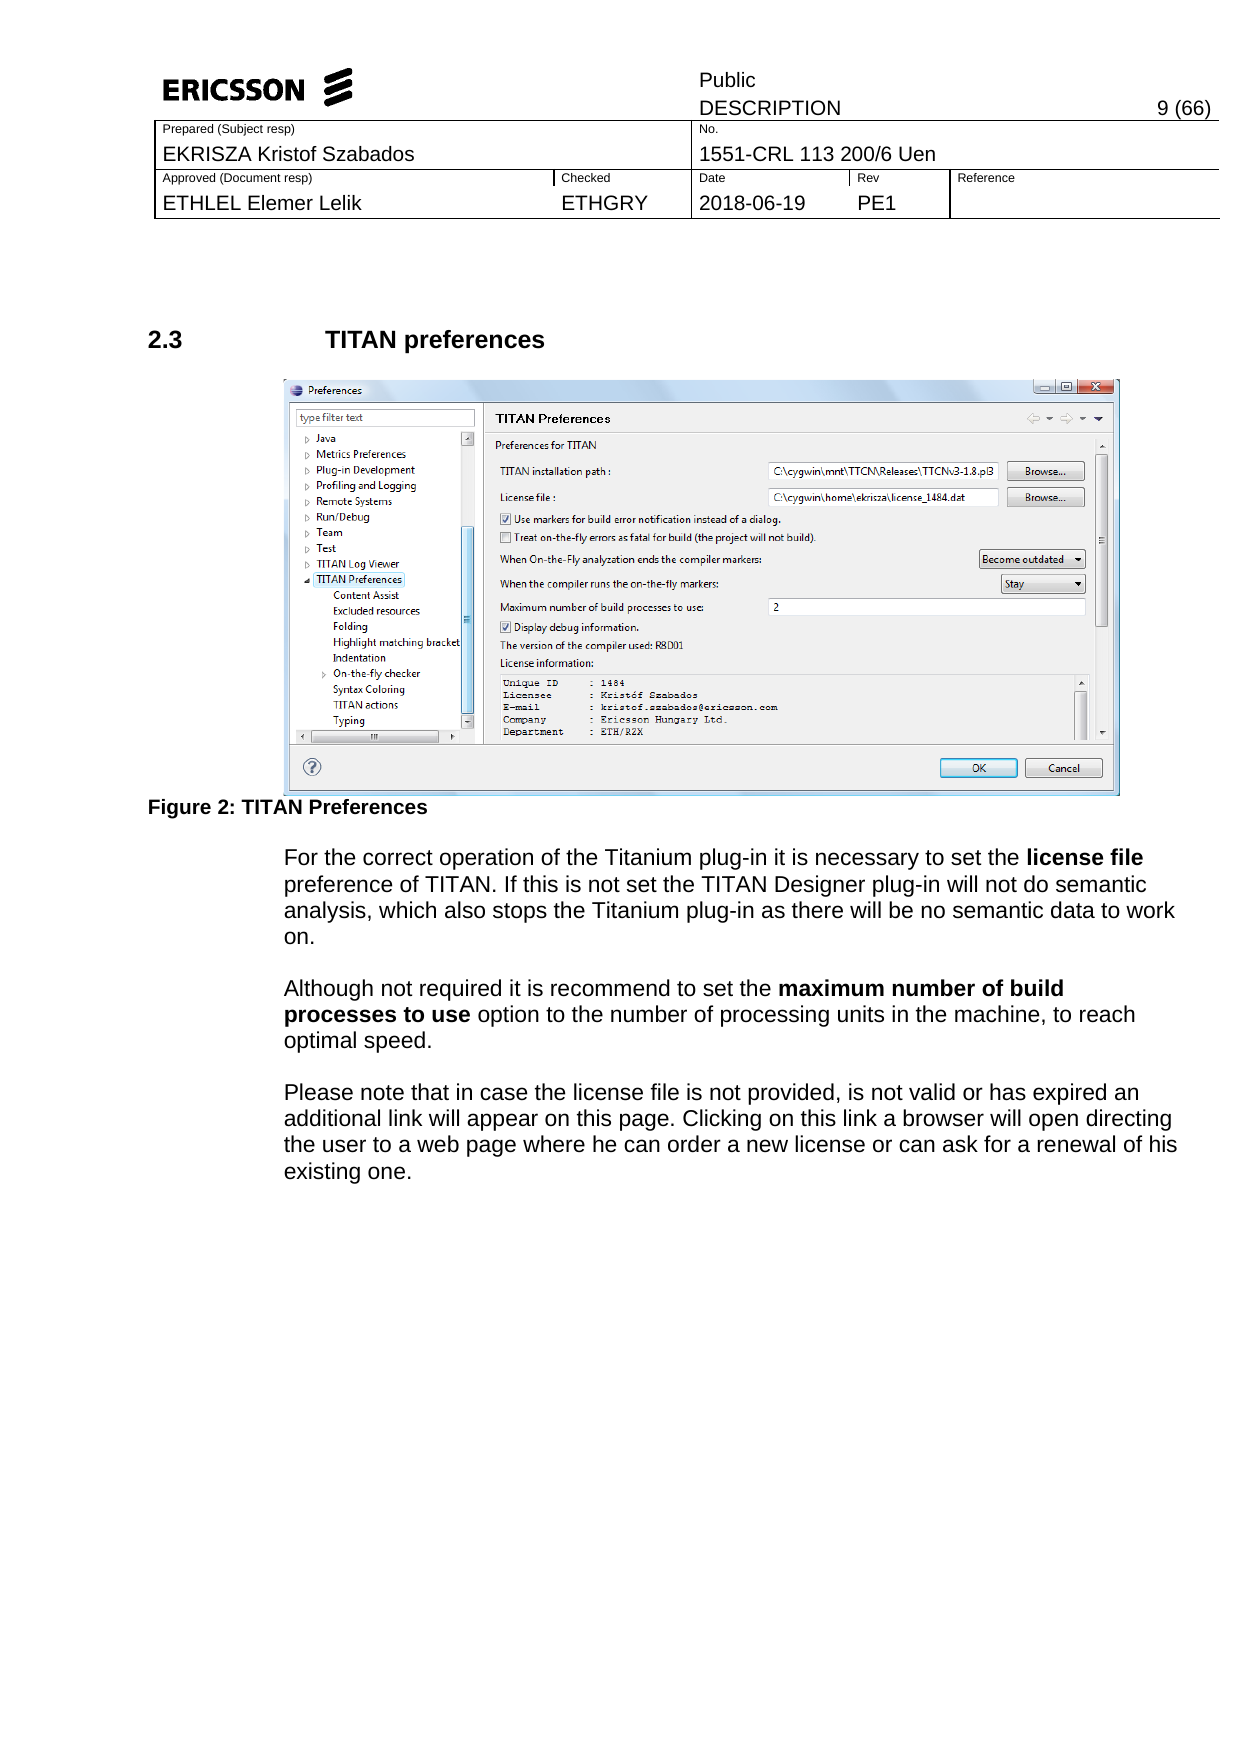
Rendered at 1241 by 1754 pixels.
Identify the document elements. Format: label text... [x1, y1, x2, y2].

picture [162, 67, 353, 107]
text For the correct operation of the Titanium plug-in it is necessary to set the license file preference of TITAN. If this is not set the TITAN Designer plug-in will not do semantic analysis, which also stops the Titanium plug-in as there will be no semantic data to work on. [283, 844, 1181, 949]
text Please note that in case the license file is not provided, is not valid or has expired an additional link will appear on this page. Clicking on this link a browser will open directing the user to a web page where he can order a new license or can ask for a renewal of his existing one. [283, 1079, 1181, 1184]
text Although not required it is recommend to set the maximum number of build processes to use option to the number of processing units in the machine, to reach optimal speed. [283, 974, 1181, 1054]
text Figure 2: TITAN Preferences [148, 795, 1181, 819]
picture [283, 379, 1120, 796]
subtitle TITAN preferences [148, 326, 1181, 354]
